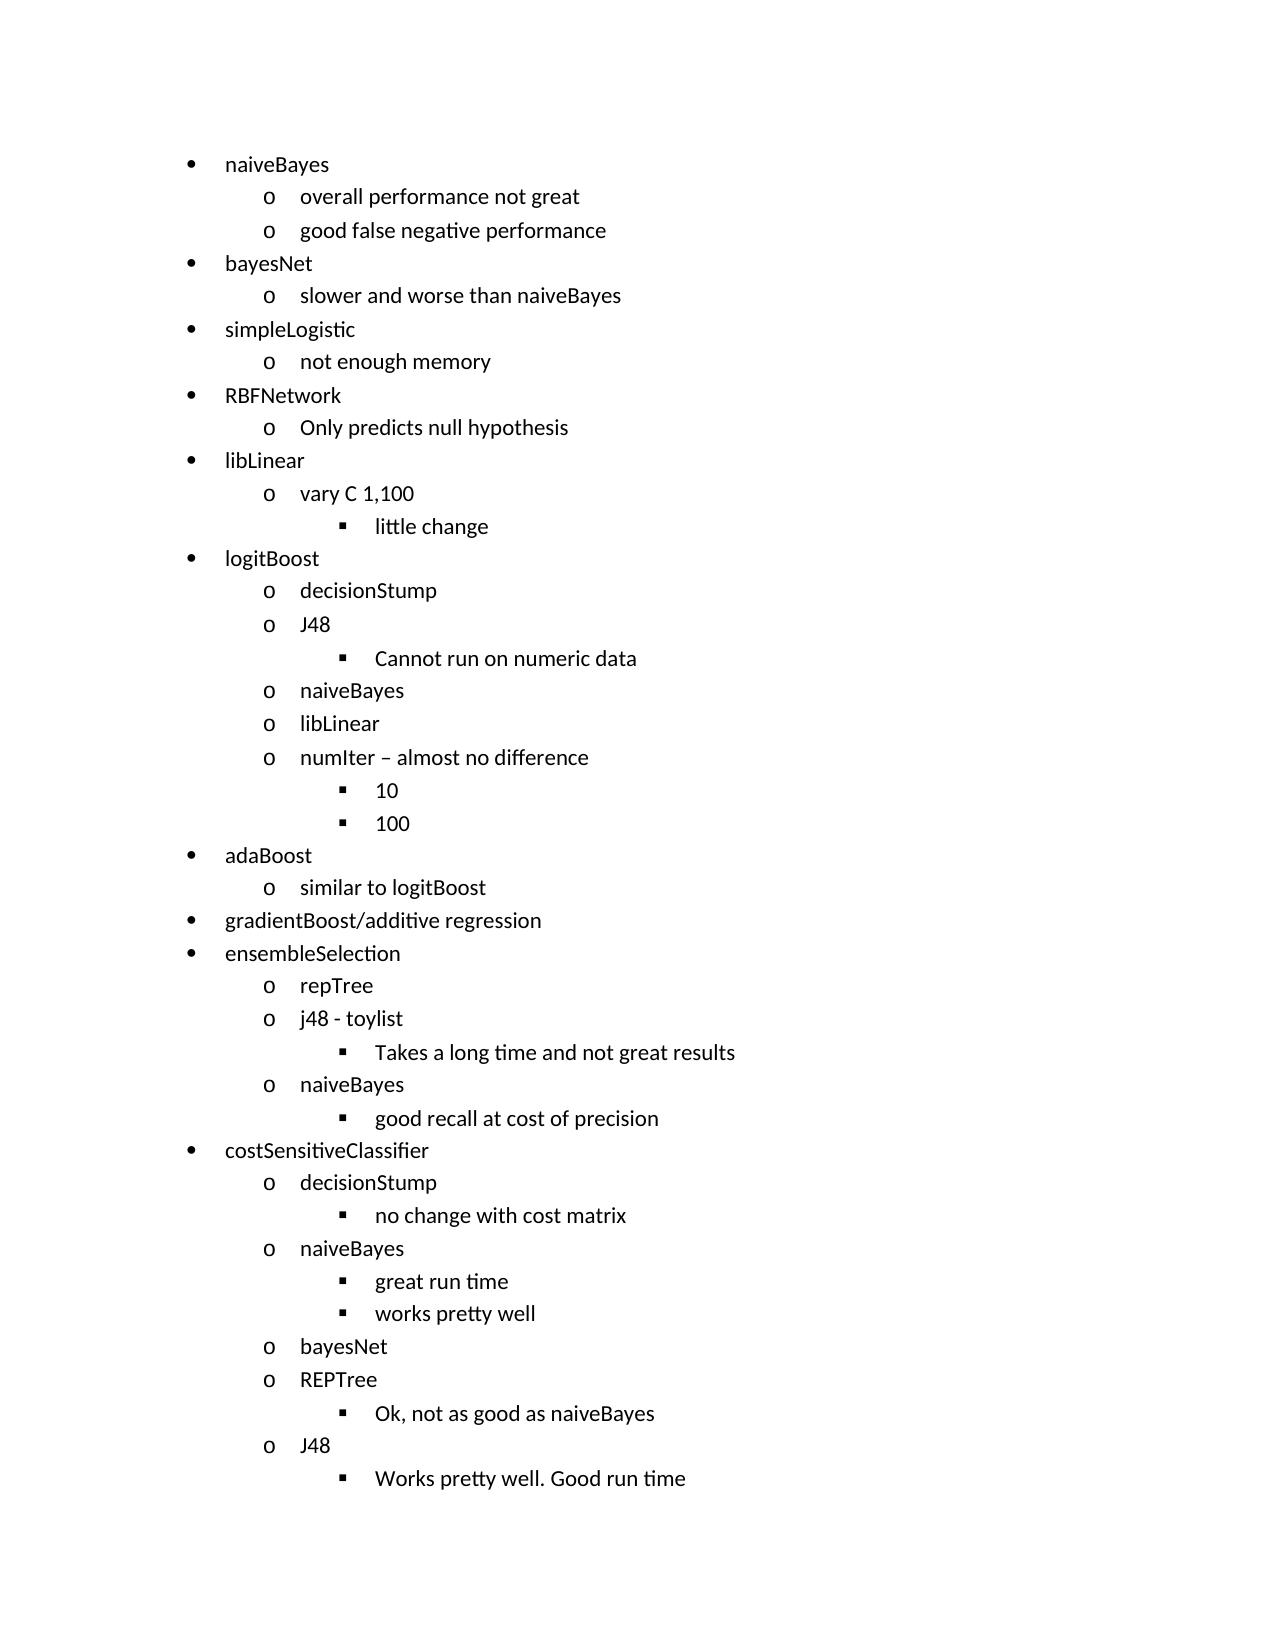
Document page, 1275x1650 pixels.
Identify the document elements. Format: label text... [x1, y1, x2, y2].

list similar to logitBoost [262, 873, 1125, 902]
list Cannot run on numeric data [337, 644, 1125, 672]
list no change with cost matrix [337, 1202, 1125, 1230]
list great run time [337, 1267, 1125, 1295]
list Ok, not as good as naiveBayes [337, 1399, 1125, 1427]
list Works pretty well. Good run time [337, 1464, 1125, 1493]
list costSensitiveClassifier [187, 1136, 1125, 1164]
list numIter – almost no difference [262, 743, 1125, 772]
list bayesNet [187, 249, 1125, 277]
list little change [337, 512, 1125, 540]
list naiveBayes [187, 150, 1125, 178]
list repTree [262, 971, 1125, 1000]
list gradientBoost/additive regression [187, 907, 1125, 934]
list naiveBayes [262, 1070, 1125, 1099]
list overall performance not great [262, 182, 1125, 211]
list decisionStump [262, 1168, 1125, 1197]
list slower and worse than naiveBayes [262, 281, 1125, 311]
list libLinear [262, 709, 1125, 738]
list bayesNet [262, 1332, 1125, 1361]
list good recall at cost of precision [337, 1104, 1125, 1132]
list naiveBayes [262, 1234, 1125, 1263]
list works pretty well [337, 1299, 1125, 1328]
list REPTree [262, 1365, 1125, 1394]
list J48 [262, 1431, 1125, 1460]
list adaBoost [187, 841, 1125, 869]
list ensembleSelection [187, 939, 1125, 967]
list simpleLogistic [187, 315, 1125, 343]
list decisionStump [262, 577, 1125, 606]
list vary C 1,100 [262, 479, 1125, 508]
list Takes a long time and not great results [337, 1038, 1125, 1066]
list not enough memory [262, 347, 1125, 376]
list 100 [337, 809, 1125, 837]
list logitBoost [187, 544, 1125, 572]
list J48 [262, 610, 1125, 639]
list good false negative performance [262, 216, 1125, 245]
list RBFNetwork [187, 381, 1125, 409]
list 10 [337, 776, 1125, 804]
list j48 - toylist [262, 1004, 1125, 1034]
list Only predicts null hypothesis [262, 413, 1125, 442]
list libLinear [187, 446, 1125, 474]
list naiveBayes [262, 676, 1125, 705]
